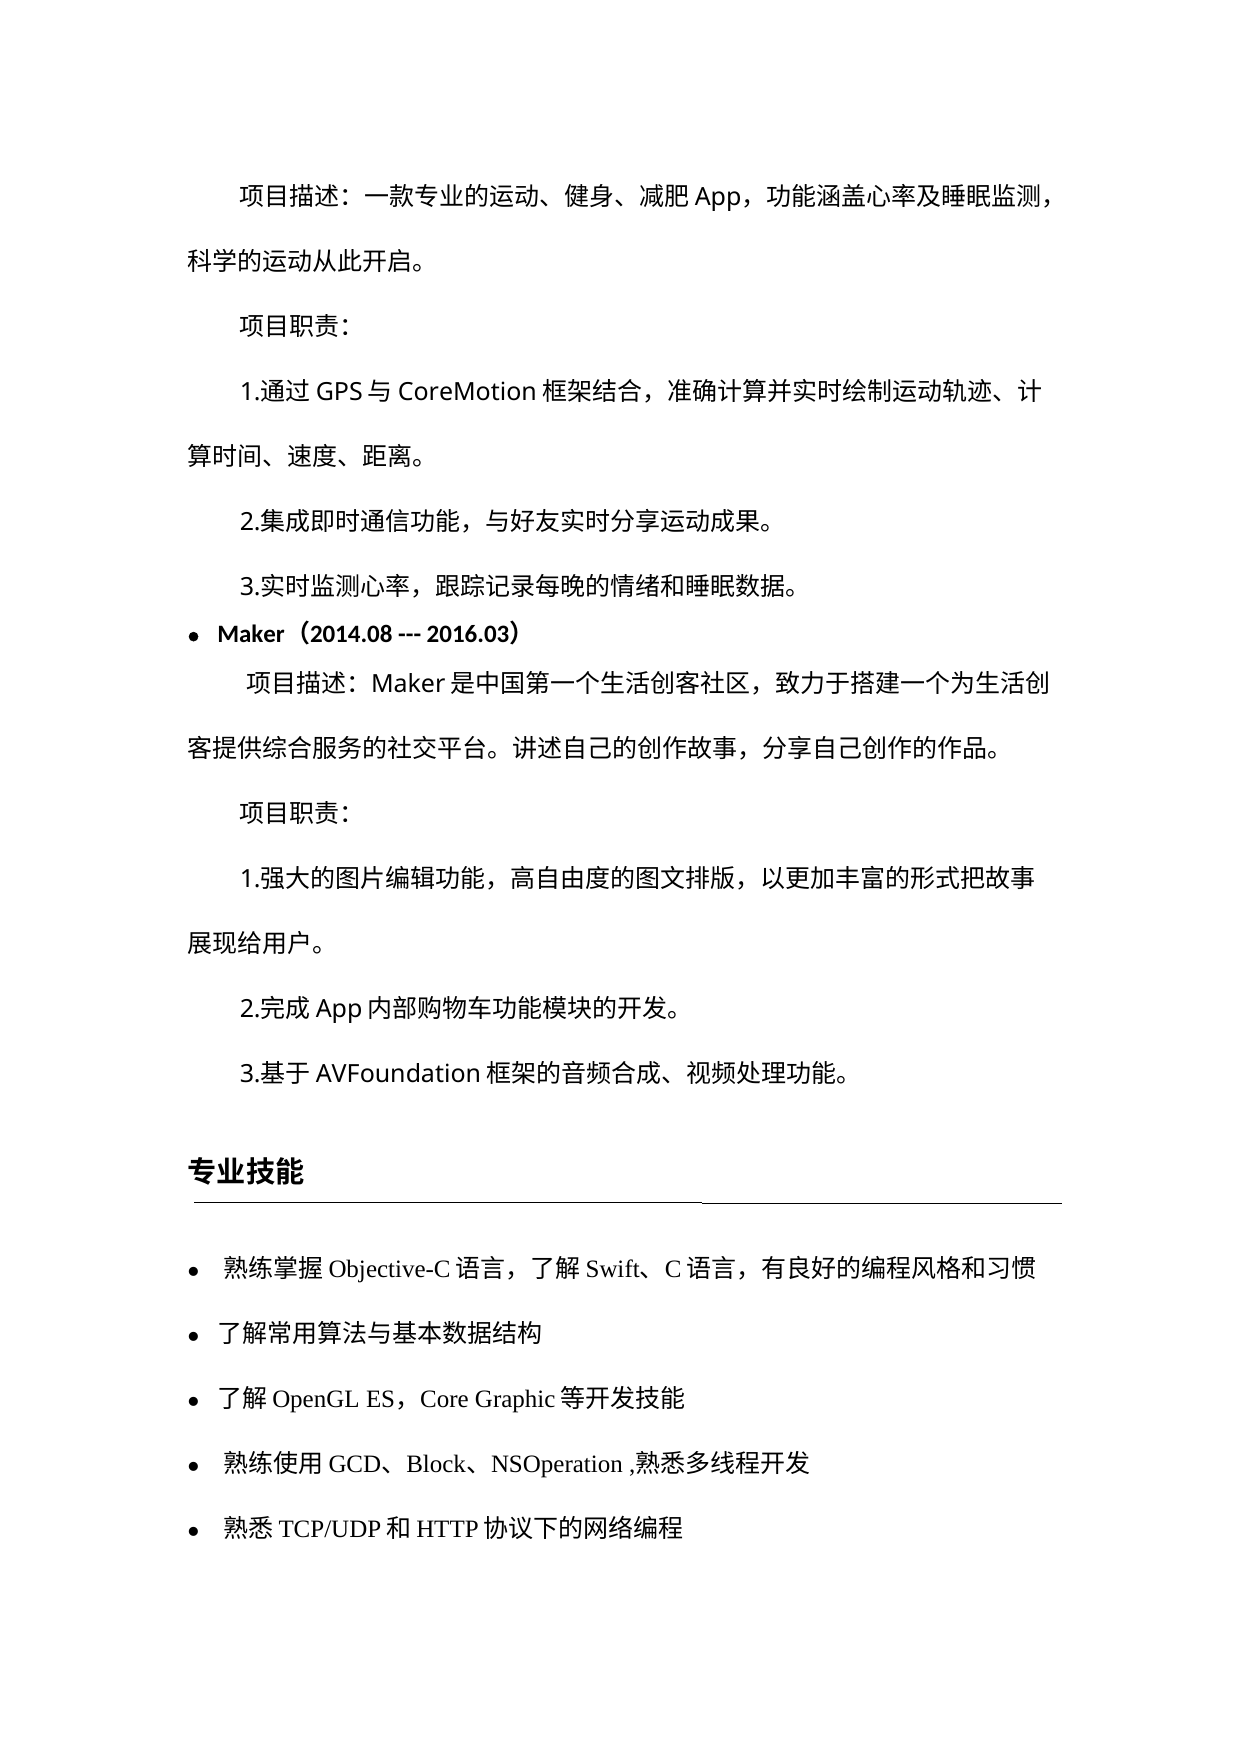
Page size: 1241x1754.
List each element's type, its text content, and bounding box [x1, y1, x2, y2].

text 2.集成即时通信功能，与好友实时分享运动成果。 [187, 487, 1053, 552]
text 项目职责： [187, 779, 1053, 844]
text 2.完成App内部购物车功能模块的开发。 [187, 974, 1053, 1039]
text 项目描述：一款专业的运动、健身、减肥App，功能涵盖心率及睡眠监测，科学的运动从此开启。 [187, 162, 1053, 292]
list 了解OpenGL ES，Core Graphic等开发技能 [187, 1364, 1053, 1429]
text 专业技能 [187, 1137, 1053, 1202]
list 熟悉TCP/UDP和HTTP协议下的网络编程 [187, 1494, 1053, 1559]
text 1.通过GPS与CoreMotion框架结合，准确计算并实时绘制运动轨迹、计算时间、速度、距离。 [187, 357, 1053, 487]
list 熟练掌握Objective-C语言，了解Swift、C语言，有良好的编程风格和习惯 [187, 1234, 1053, 1299]
text 3.基于AVFoundation框架的音频合成、视频处理功能。 [187, 1039, 1053, 1104]
text 项目职责： [187, 292, 1053, 357]
list 熟练使用GCD、Block、NSOperation ,熟悉多线程开发 [187, 1429, 1053, 1494]
text 项目描述：Maker是中国第一个生活创客社区，致力于搭建一个为生活创客提供综合服务的社交平台。讲述自己的创作故事，分享自己创作的作品。 [187, 649, 1053, 779]
text 1.强大的图片编辑功能，高自由度的图文排版，以更加丰富的形式把故事展现给用户。 [187, 844, 1053, 974]
text 3.实时监测心率，跟踪记录每晚的情绪和睡眠数据。 [187, 552, 1053, 617]
list Maker（2014.08 --- 2016.03） [187, 617, 1053, 649]
list 了解常用算法与基本数据结构 [187, 1299, 1053, 1364]
